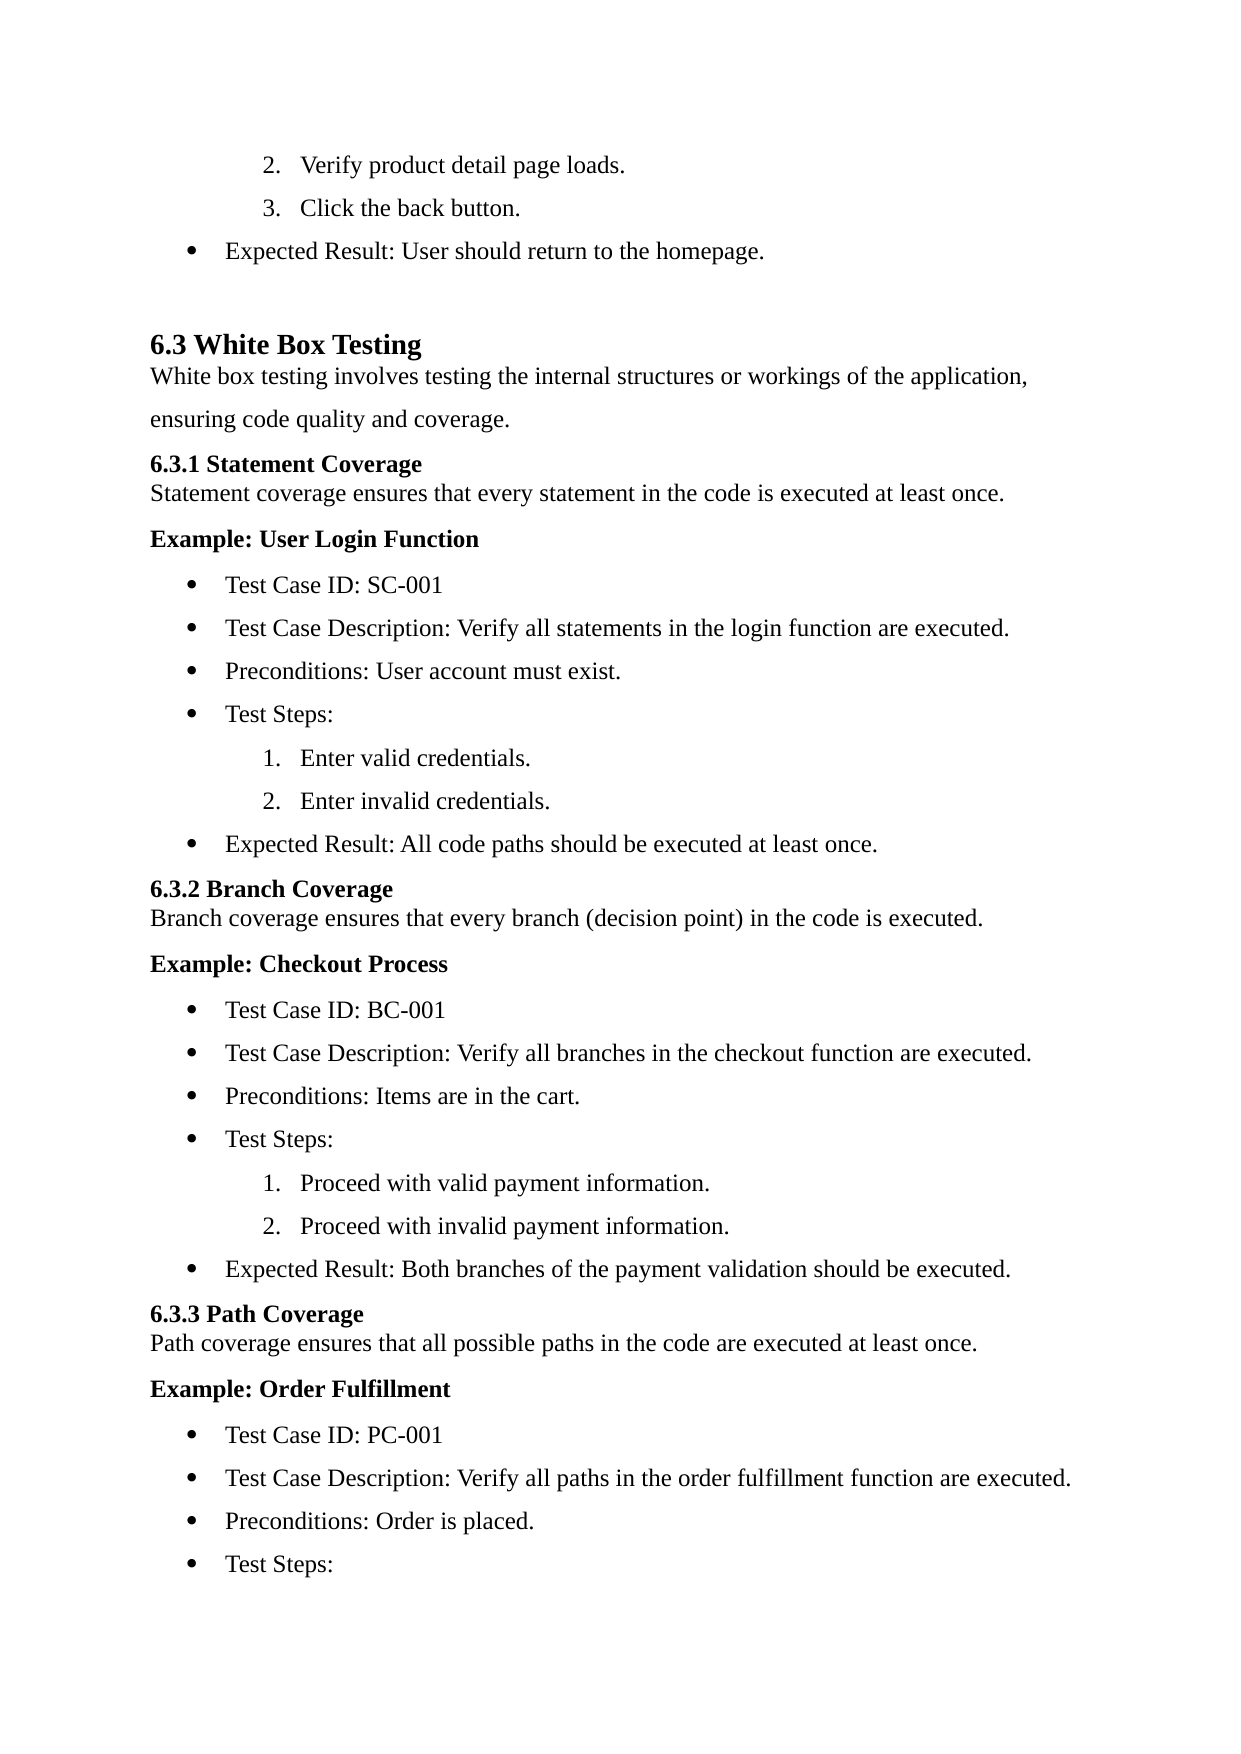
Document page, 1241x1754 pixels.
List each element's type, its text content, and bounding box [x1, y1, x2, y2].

list Test Case ID: PC-001 [187, 1420, 1090, 1449]
text 6.3.3 Path Coverage [150, 1301, 1090, 1328]
list Proceed with valid payment information. [262, 1168, 1090, 1196]
list Proceed with invalid payment information. [262, 1211, 1090, 1239]
list Expected Result: User should return to the homepage. [187, 236, 1090, 265]
list Test Case Description: Verify all paths in the order fulfillment function are executed. [187, 1463, 1090, 1492]
list Test Case ID: BC-001 [187, 995, 1090, 1024]
text Example: Checkout Process [150, 949, 1090, 978]
text Branch coverage ensures that every branch (decision point) in the code is executed. [150, 903, 1090, 932]
list Enter invalid credentials. [262, 786, 1090, 814]
list Test Case ID: SC-001 [187, 570, 1090, 599]
text White box testing involves testing the internal structures or workings of the application, ensuring code quality and coverage. [150, 361, 1090, 433]
text Path coverage ensures that all possible paths in the code are executed at least once. [150, 1328, 1090, 1357]
list Test Case Description: Verify all branches in the checkout function are executed. [187, 1038, 1090, 1067]
list Verify product detail page loads. [262, 150, 1090, 179]
text Example: User Login Function [150, 524, 1090, 553]
list Click the back button. [262, 193, 1090, 222]
list Preconditions: Order is placed. [187, 1506, 1090, 1535]
list Preconditions: User account must exist. [187, 656, 1090, 685]
text Example: Order Fulfillment [150, 1374, 1090, 1403]
list Enter valid credentials. [262, 743, 1090, 771]
list Preconditions: Items are in the cart. [187, 1081, 1090, 1110]
list Test Steps: [187, 1549, 1090, 1578]
text 6.3.2 Branch Coverage [150, 876, 1090, 903]
list Test Steps: [187, 1124, 1090, 1153]
list Test Case Description: Verify all statements in the login function are executed. [187, 613, 1090, 642]
text Statement coverage ensures that every statement in the code is executed at least once. [150, 478, 1090, 507]
list Expected Result: All code paths should be executed at least once. [187, 829, 1090, 858]
list Test Steps: [187, 699, 1090, 728]
subtitle 6.3 White Box Testing [150, 329, 1090, 361]
text 6.3.1 Statement Coverage [150, 451, 1090, 478]
list Expected Result: Both branches of the payment validation should be executed. [187, 1254, 1090, 1283]
